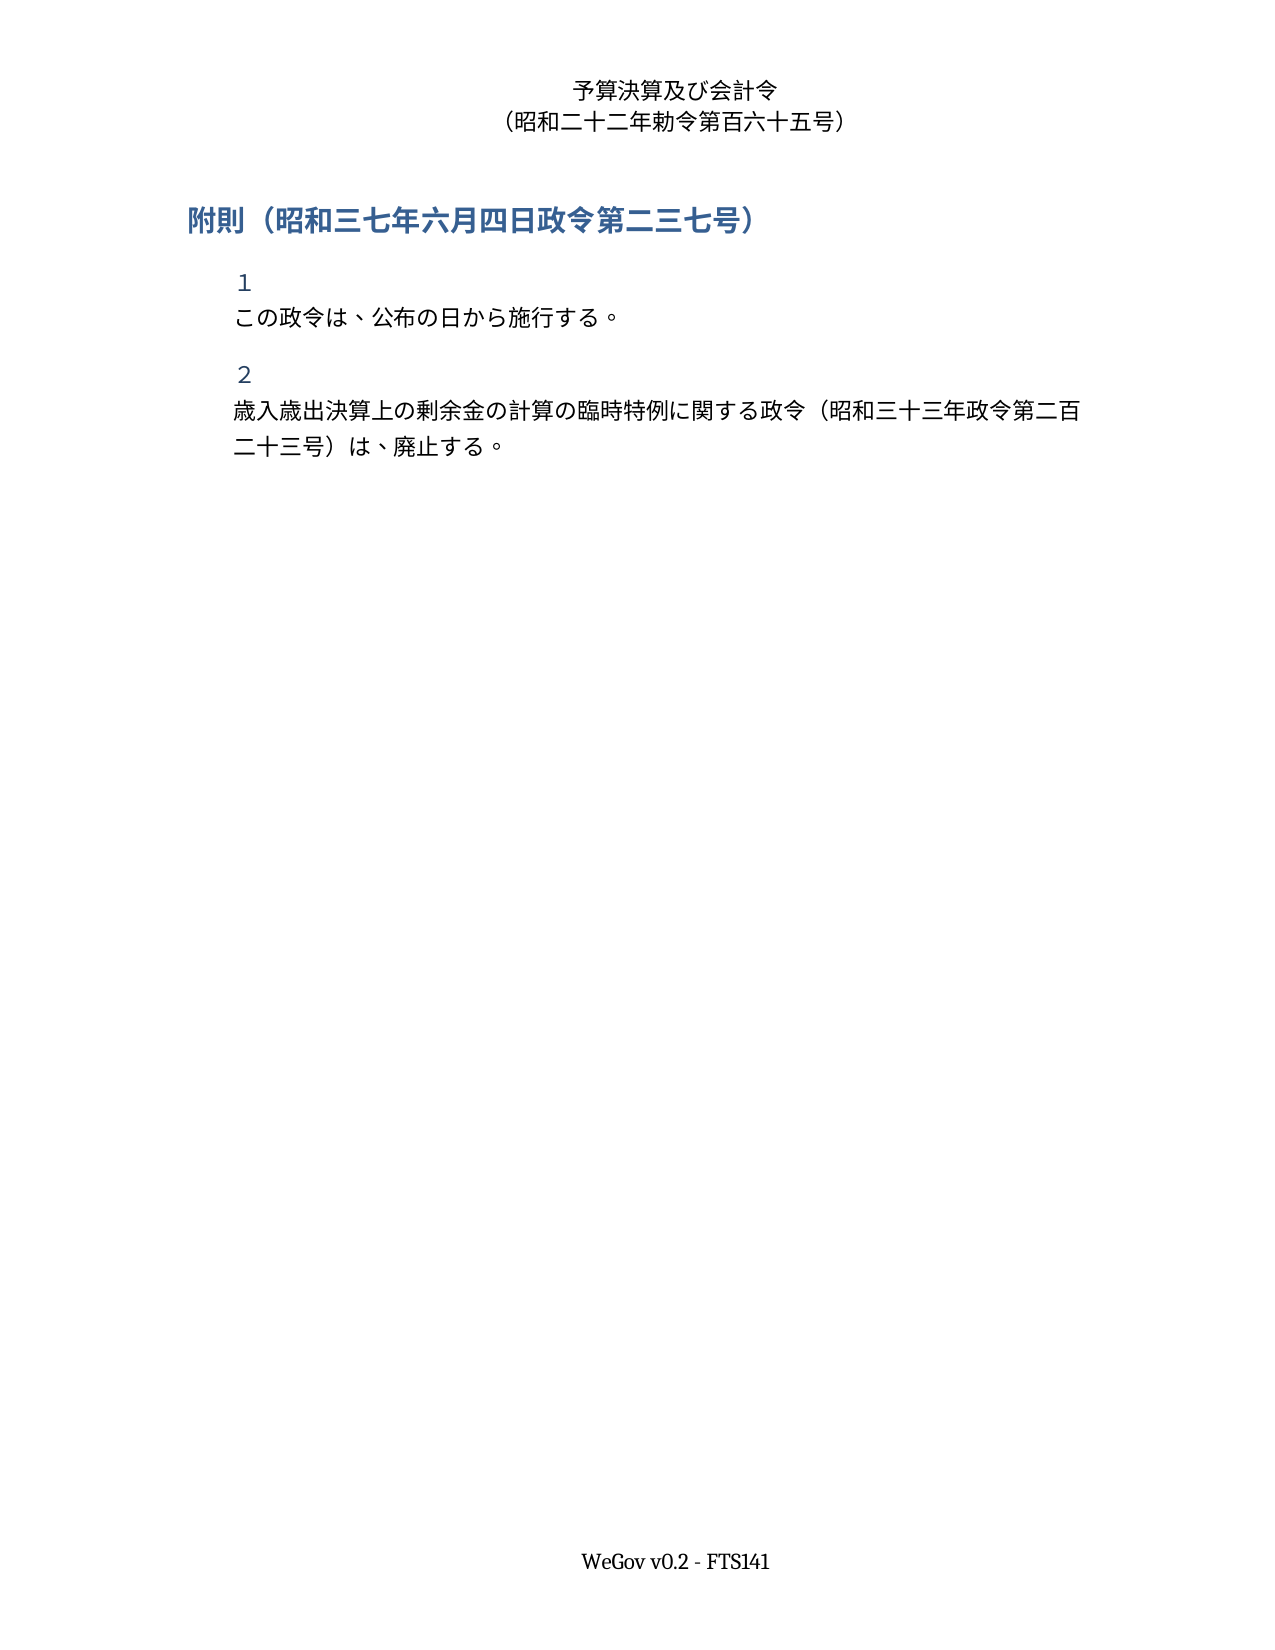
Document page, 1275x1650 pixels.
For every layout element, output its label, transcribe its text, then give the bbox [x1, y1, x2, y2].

text この政令は、公布の日から施行する。 [233, 302, 1087, 334]
text 歳入歳出決算上の剰余金の計算の臨時特例に関する政令（昭和三十三年政令第二百二十三号）は、廃止する。 [233, 395, 1087, 462]
subtitle ２ [233, 359, 1087, 390]
subtitle １ [233, 266, 1087, 298]
subtitle 附則（昭和三七年六月四日政令第二三七号） [187, 200, 1087, 240]
